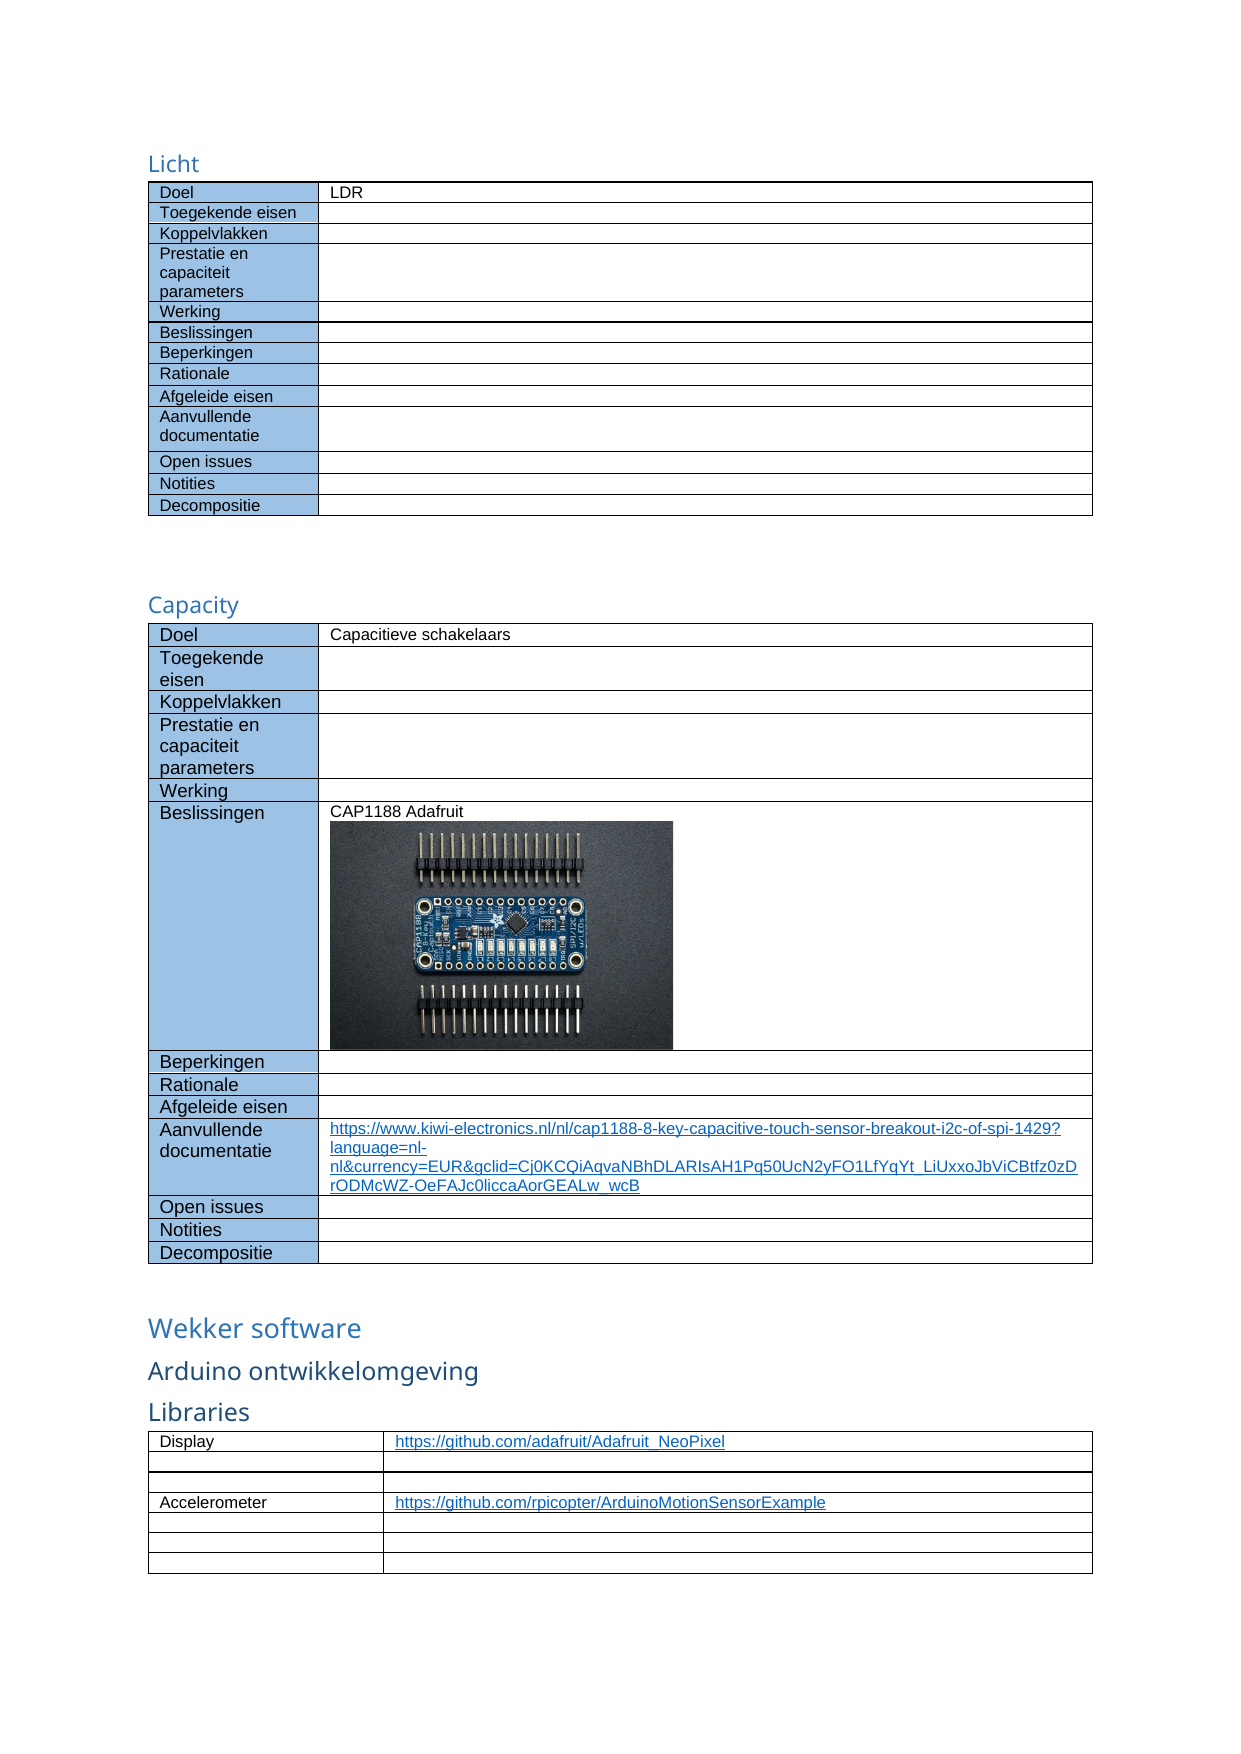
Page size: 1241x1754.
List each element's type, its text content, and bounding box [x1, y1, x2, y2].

table_cell [149, 1553, 383, 1572]
table_cell [384, 1513, 1092, 1532]
table_cell [319, 302, 1092, 321]
table_cell [319, 244, 1092, 301]
table_cell Beperkingen [149, 343, 318, 363]
table_cell [319, 779, 1092, 801]
table_cell [319, 474, 1092, 494]
table_cell Rationale [149, 364, 318, 385]
table_cell Afgeleide eisen [149, 386, 318, 406]
table_cell [384, 1553, 1092, 1572]
table_header Display [149, 1432, 383, 1451]
table_header LDR [319, 183, 1092, 202]
table_cell [319, 691, 1092, 713]
table_cell CAP1188 Adafruit [319, 802, 1092, 1050]
table_cell [319, 203, 1092, 222]
table_header https://github.com/adafruit/Adafruit_NeoPixel [384, 1432, 1092, 1451]
table_cell Decompositie [149, 495, 318, 515]
table_cell [384, 1473, 1092, 1492]
table_cell [149, 1452, 383, 1471]
table_cell [319, 343, 1092, 363]
table_cell [384, 1452, 1092, 1471]
table_header Capacitieve schakelaars [319, 624, 1092, 646]
table_cell [319, 386, 1092, 406]
table_cell Werking [149, 779, 318, 801]
table_cell [319, 364, 1092, 385]
subtitle Capacity [148, 589, 1093, 621]
table_cell Aanvullende documentatie [149, 407, 318, 451]
table_cell [319, 323, 1092, 342]
table_cell Prestatie en capaciteit parameters [149, 714, 318, 778]
table_cell Decompositie [149, 1242, 318, 1263]
table_cell Accelerometer [149, 1493, 383, 1512]
table_cell Werking [149, 302, 318, 321]
table_cell Open issues [149, 452, 318, 473]
table_cell Koppelvlakken [149, 691, 318, 713]
table_cell Afgeleide eisen [149, 1096, 318, 1118]
table_cell Open issues [149, 1196, 318, 1218]
table_cell Koppelvlakken [149, 224, 318, 243]
subtitle Licht [148, 148, 1093, 179]
subtitle Arduino ontwikkelomgeving [148, 1353, 1093, 1387]
table_cell https://github.com/rpicopter/ArduinoMotionSensorExample [384, 1493, 1092, 1512]
table_cell [319, 407, 1092, 451]
subtitle Wekker software [148, 1309, 1093, 1346]
table_cell [319, 1219, 1092, 1241]
picture [330, 821, 674, 1050]
subtitle Libraries [148, 1394, 1093, 1428]
table_cell [149, 1533, 383, 1552]
table_cell [319, 452, 1092, 473]
table_cell Beslissingen [149, 802, 318, 1050]
table_cell [384, 1533, 1092, 1552]
table_cell Toegekende eisen [149, 647, 318, 690]
table_cell [319, 1074, 1092, 1095]
table_cell [319, 224, 1092, 243]
table_cell [319, 647, 1092, 690]
table_cell Beslissingen [149, 323, 318, 342]
table_cell [319, 1051, 1092, 1072]
table_cell https://www.kiwi-electronics.nl/nl/cap1188-8-key-capacitive-touch-sensor-breakout-i2c-of-spi-1429?language=nl-nl&currency=EUR&gclid=Cj0KCQiAqvaNBhDLARIsAH1Pq50UcN2yFO1LfYqYt_LiUxxoJbViCBtfz0zDrODMcWZ-OeFAJc0liccaAorGEALw_wcB [319, 1119, 1092, 1195]
table_cell [319, 495, 1092, 515]
table_cell [319, 1096, 1092, 1118]
table_cell [319, 714, 1092, 778]
table_cell Prestatie en capaciteit parameters [149, 244, 318, 301]
table_header Doel [149, 624, 318, 646]
table_cell [319, 1196, 1092, 1218]
table_cell Toegekende eisen [149, 203, 318, 222]
table_cell Beperkingen [149, 1051, 318, 1072]
table_cell Rationale [149, 1074, 318, 1095]
table_cell Notities [149, 474, 318, 494]
table_cell Notities [149, 1219, 318, 1241]
table_cell [149, 1513, 383, 1532]
table_cell [319, 1242, 1092, 1263]
table_cell Aanvullende documentatie [149, 1119, 318, 1195]
table_cell [149, 1473, 383, 1492]
table_header Doel [149, 183, 318, 202]
